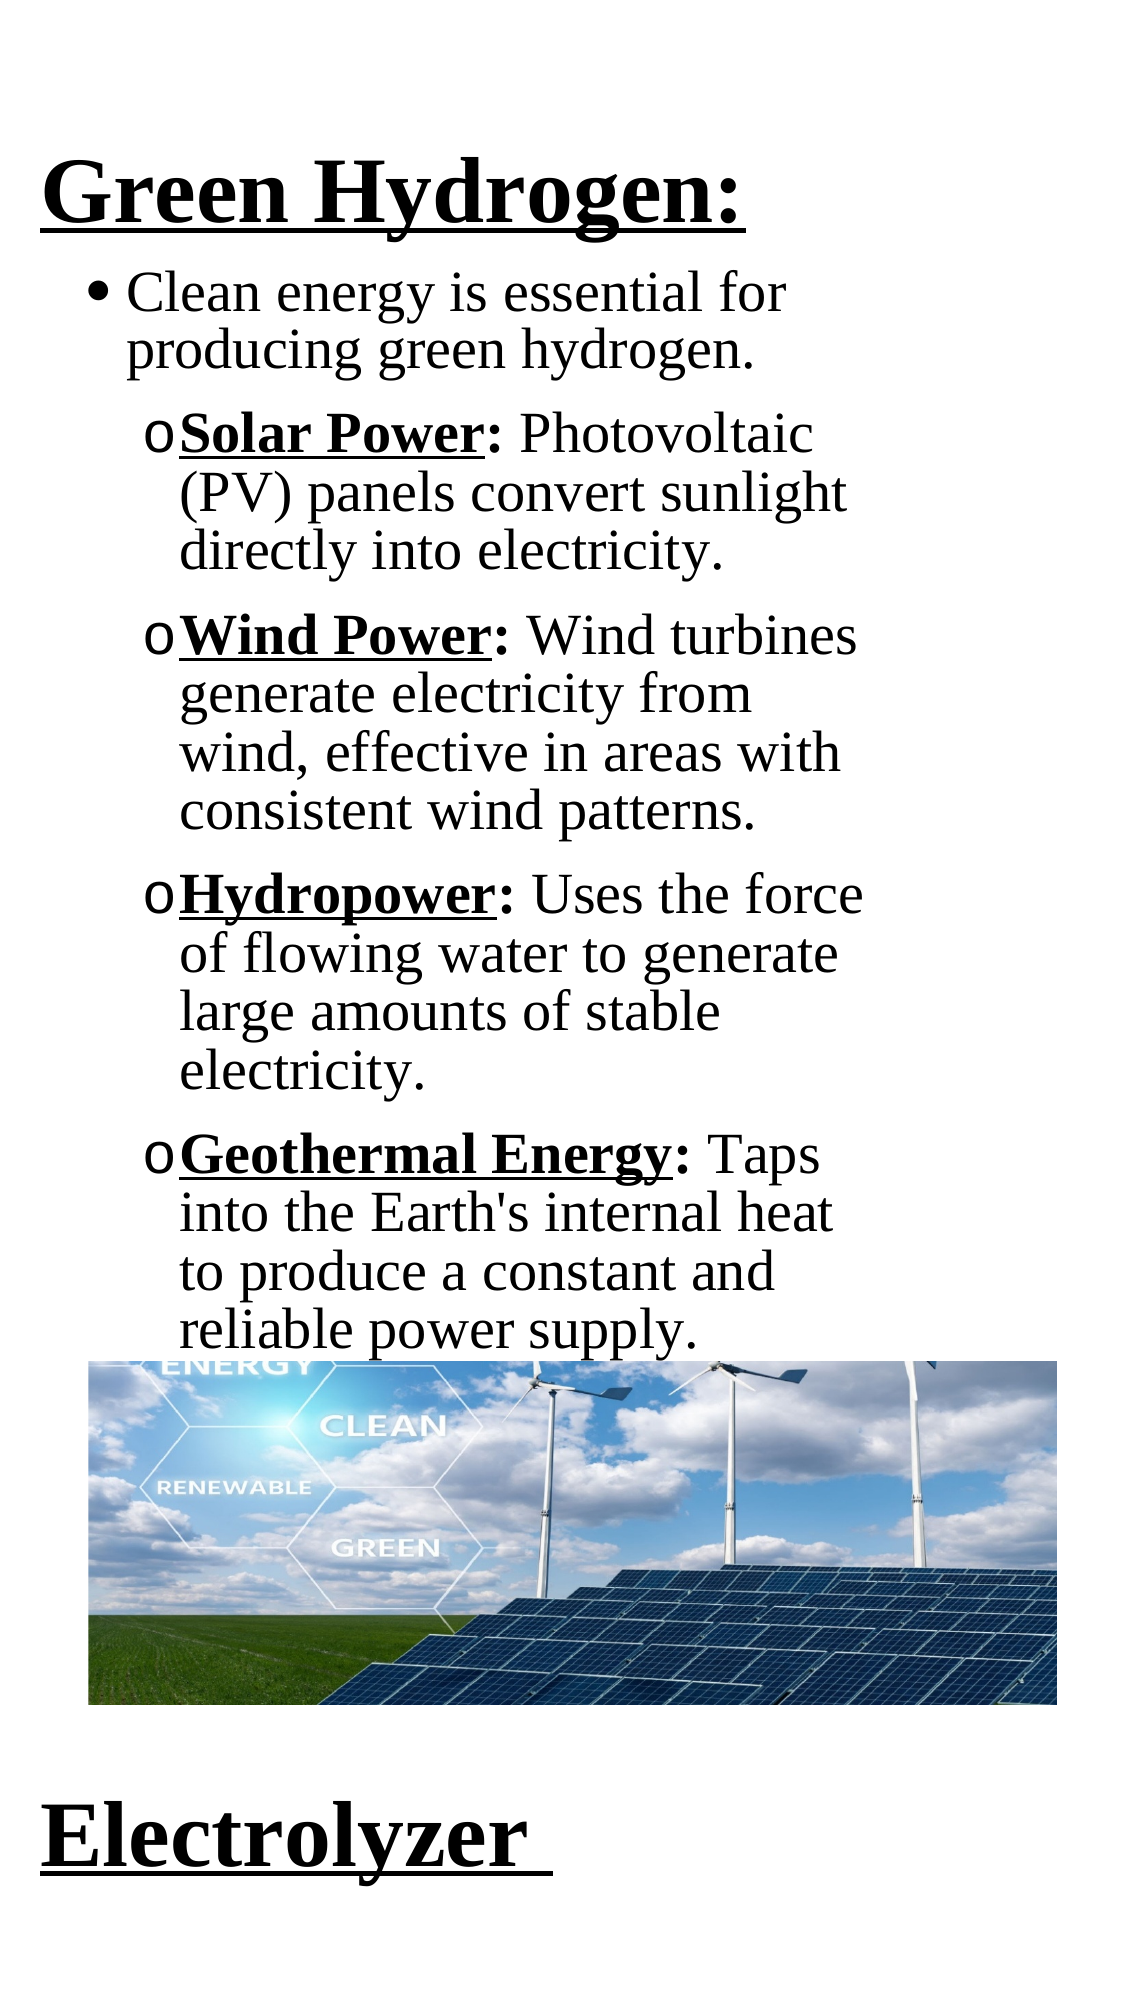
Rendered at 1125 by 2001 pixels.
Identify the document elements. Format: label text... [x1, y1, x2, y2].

list Geothermal Energy: Taps into the Earth's internal heat to produce a constant and reliable power supply. [142, 1123, 881, 1361]
list Solar Power: Photovoltaic (PV) panels convert sunlight directly into electricity. [142, 403, 881, 582]
picture [88, 1361, 1057, 1705]
list Hydropower: Uses the force of flowing water to generate large amounts of stable electricity. [142, 864, 881, 1102]
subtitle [40, 1785, 998, 1886]
list Wind Power: Wind turbines generate electricity from wind, effective in areas with consistent wind patterns. [142, 604, 881, 842]
list Clean energy is essential for producing green hydrogen. [88, 264, 881, 381]
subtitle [40, 142, 998, 242]
